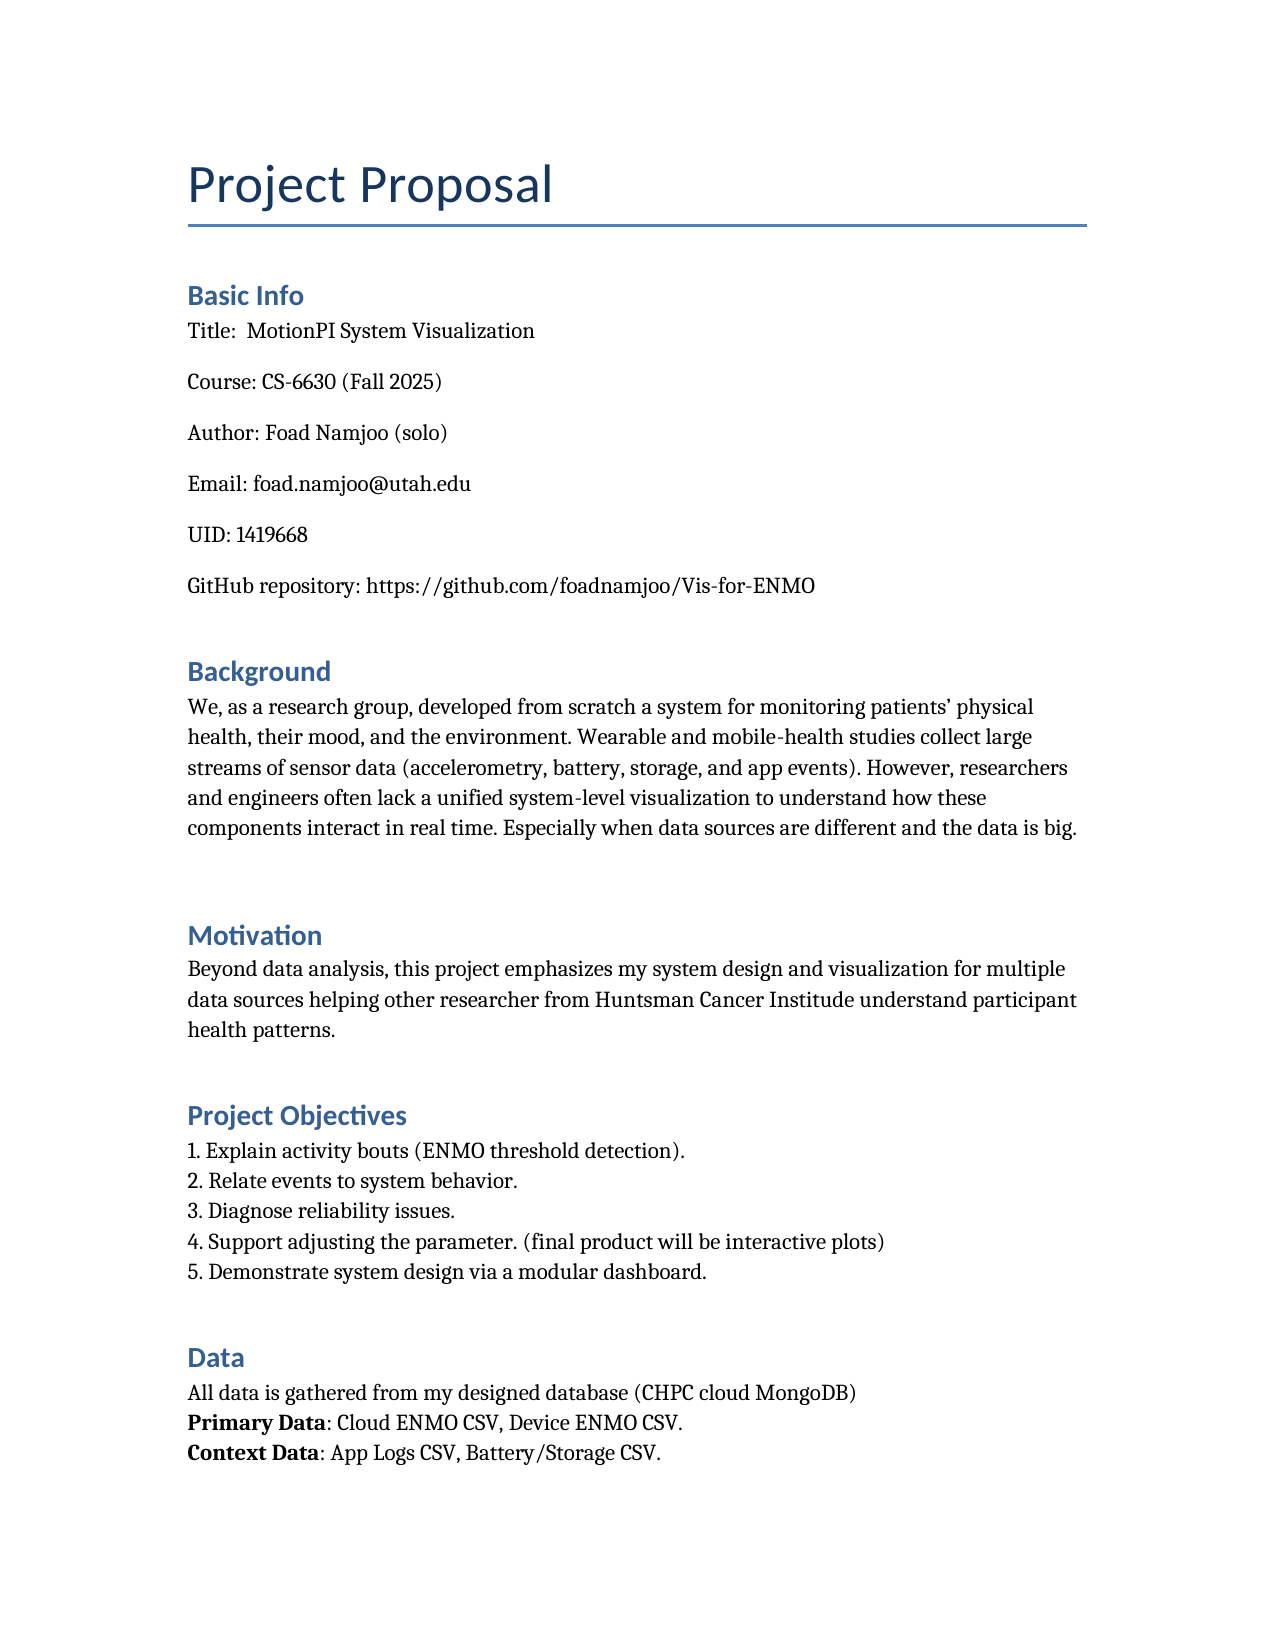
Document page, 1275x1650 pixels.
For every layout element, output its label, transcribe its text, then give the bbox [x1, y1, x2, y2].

text Email: foad.namjoo@utah.edu [187, 471, 1087, 497]
text UID: 1419668 [187, 522, 1087, 548]
text Title: MotionPI System Visualization [187, 317, 1087, 344]
subtitle Project Objectives [187, 1097, 1087, 1132]
text Course: CS‑6630 (Fall 2025) [187, 368, 1087, 395]
text Motivation Beyond data analysis, this project emphasizes my system design and visualization for multiple data sources helping other researcher from Huntsman Cancer Institude understand participant health patterns. [187, 917, 1087, 1043]
text Author: Foad Namjoo (solo) [187, 419, 1087, 446]
text 1. Explain activity bouts (ENMO threshold detection). 2. Relate events to system behavior. 3. Diagnose reliability issues. 4. Support adjusting the parameter. (final product will be interactive plots) 5. Demonstrate system design via a modular dashboard. [187, 1138, 1087, 1285]
text GitHub repository: https://github.com/foadnamjoo/Vis-for-ENMO [187, 573, 1087, 599]
subtitle Data [187, 1339, 1087, 1374]
title Project Proposal [187, 150, 1087, 227]
subtitle Basic Info [187, 277, 1087, 312]
subtitle Background [187, 653, 1087, 688]
text All data is gathered from my designed database (CHPC cloud MongoDB) Primary Data: Cloud ENMO CSV, Device ENMO CSV. Context Data: App Logs CSV, Battery/Storage CSV. [187, 1380, 1087, 1467]
text We, as a research group, developed from scratch a system for monitoring patients’ physical health, their mood, and the environment. Wearable and mobile‑health studies collect large streams of sensor data (accelerometry, battery, storage, and app events). However, researchers and engineers often lack a unified system‑level visualization to understand how these components interact in real time. Especially when data sources are different and the data is big. [187, 694, 1087, 841]
